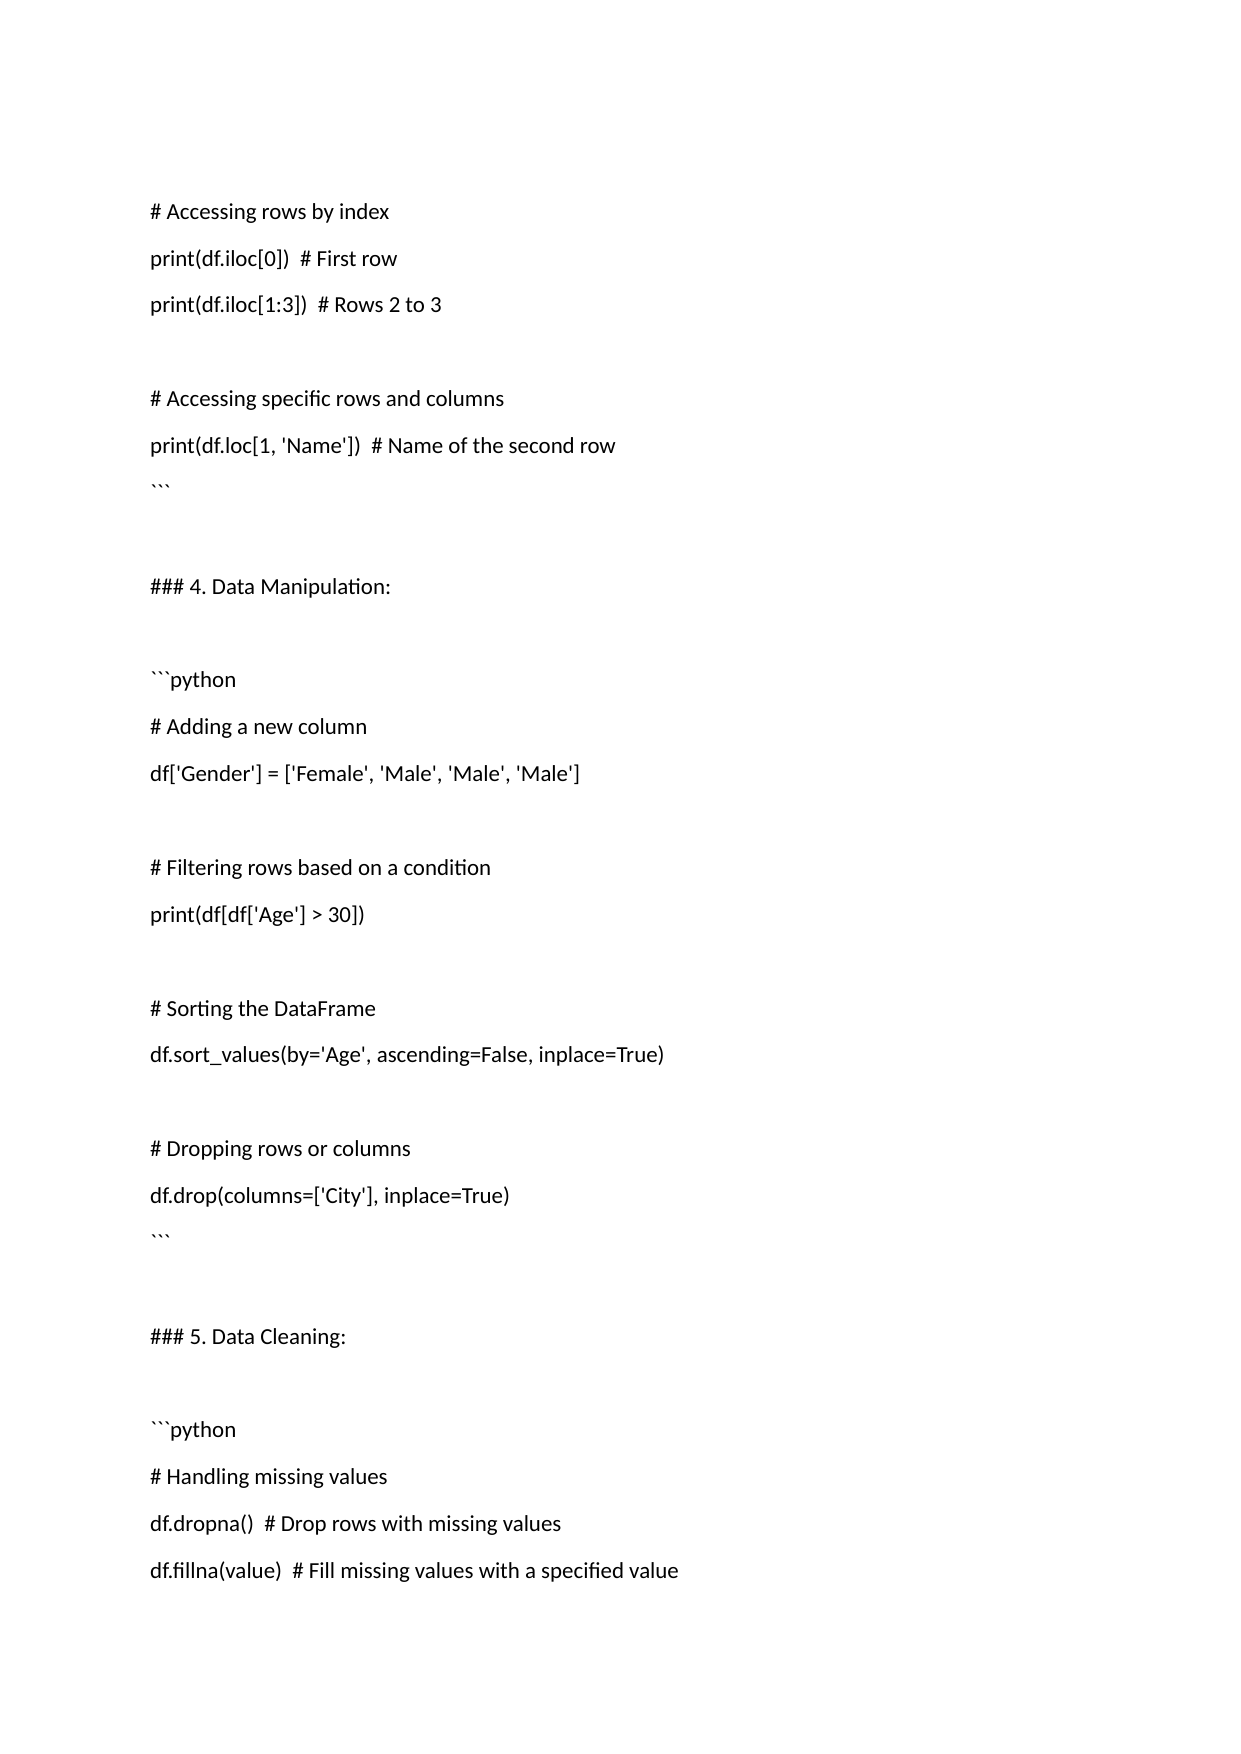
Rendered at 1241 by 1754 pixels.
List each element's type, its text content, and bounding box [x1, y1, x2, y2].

text ```python [150, 666, 1090, 694]
text print(df.iloc[0]) # First row [150, 244, 1090, 272]
text print(df.iloc[1:3]) # Rows 2 to 3 [150, 291, 1090, 319]
text ``` [150, 478, 1090, 506]
text # Sorting the DataFrame [150, 994, 1090, 1022]
text # Accessing specific rows and columns [150, 384, 1090, 412]
text print(df[df['Age'] > 30]) [150, 900, 1090, 928]
text df.fillna(value) # Fill missing values with a specified value [150, 1556, 1090, 1584]
text df.drop(columns=['City'], inplace=True) [150, 1181, 1090, 1209]
text ``` [150, 1228, 1090, 1256]
text ```python [150, 1416, 1090, 1444]
text # Accessing rows by index [150, 197, 1090, 225]
text ### 5. Data Cleaning: [150, 1322, 1090, 1350]
text df.dropna() # Drop rows with missing values [150, 1509, 1090, 1537]
text # Filtering rows based on a condition [150, 853, 1090, 881]
text print(df.loc[1, 'Name']) # Name of the second row [150, 431, 1090, 459]
text ### 4. Data Manipulation: [150, 572, 1090, 600]
text # Adding a new column [150, 712, 1090, 741]
text df.sort_values(by='Age', ascending=False, inplace=True) [150, 1041, 1090, 1069]
text df['Gender'] = ['Female', 'Male', 'Male', 'Male'] [150, 759, 1090, 787]
text # Handling missing values [150, 1462, 1090, 1491]
text # Dropping rows or columns [150, 1134, 1090, 1162]
